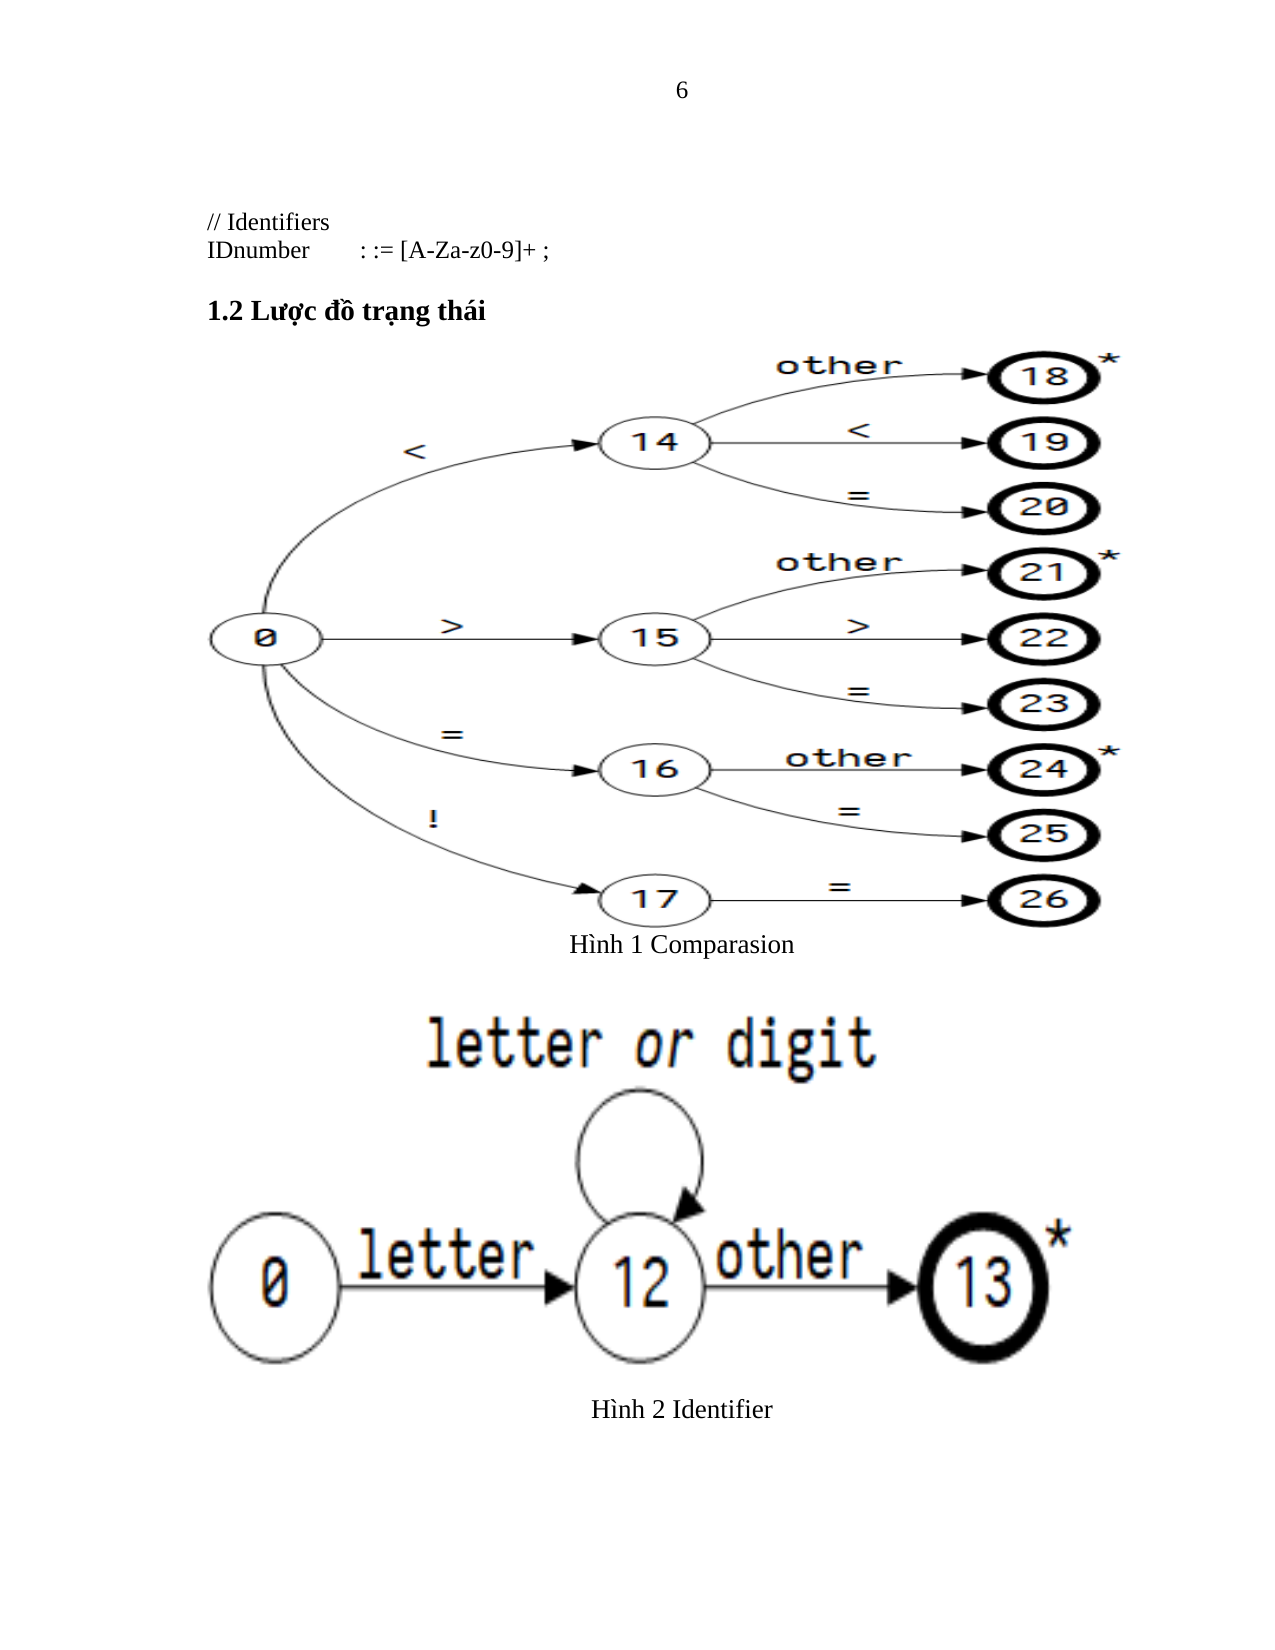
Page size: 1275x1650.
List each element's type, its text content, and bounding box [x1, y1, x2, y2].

text 1.2 Lược đồ trạng thái [207, 293, 1157, 327]
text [207, 207, 1157, 264]
picture [206, 343, 1151, 929]
picture [206, 980, 1107, 1368]
